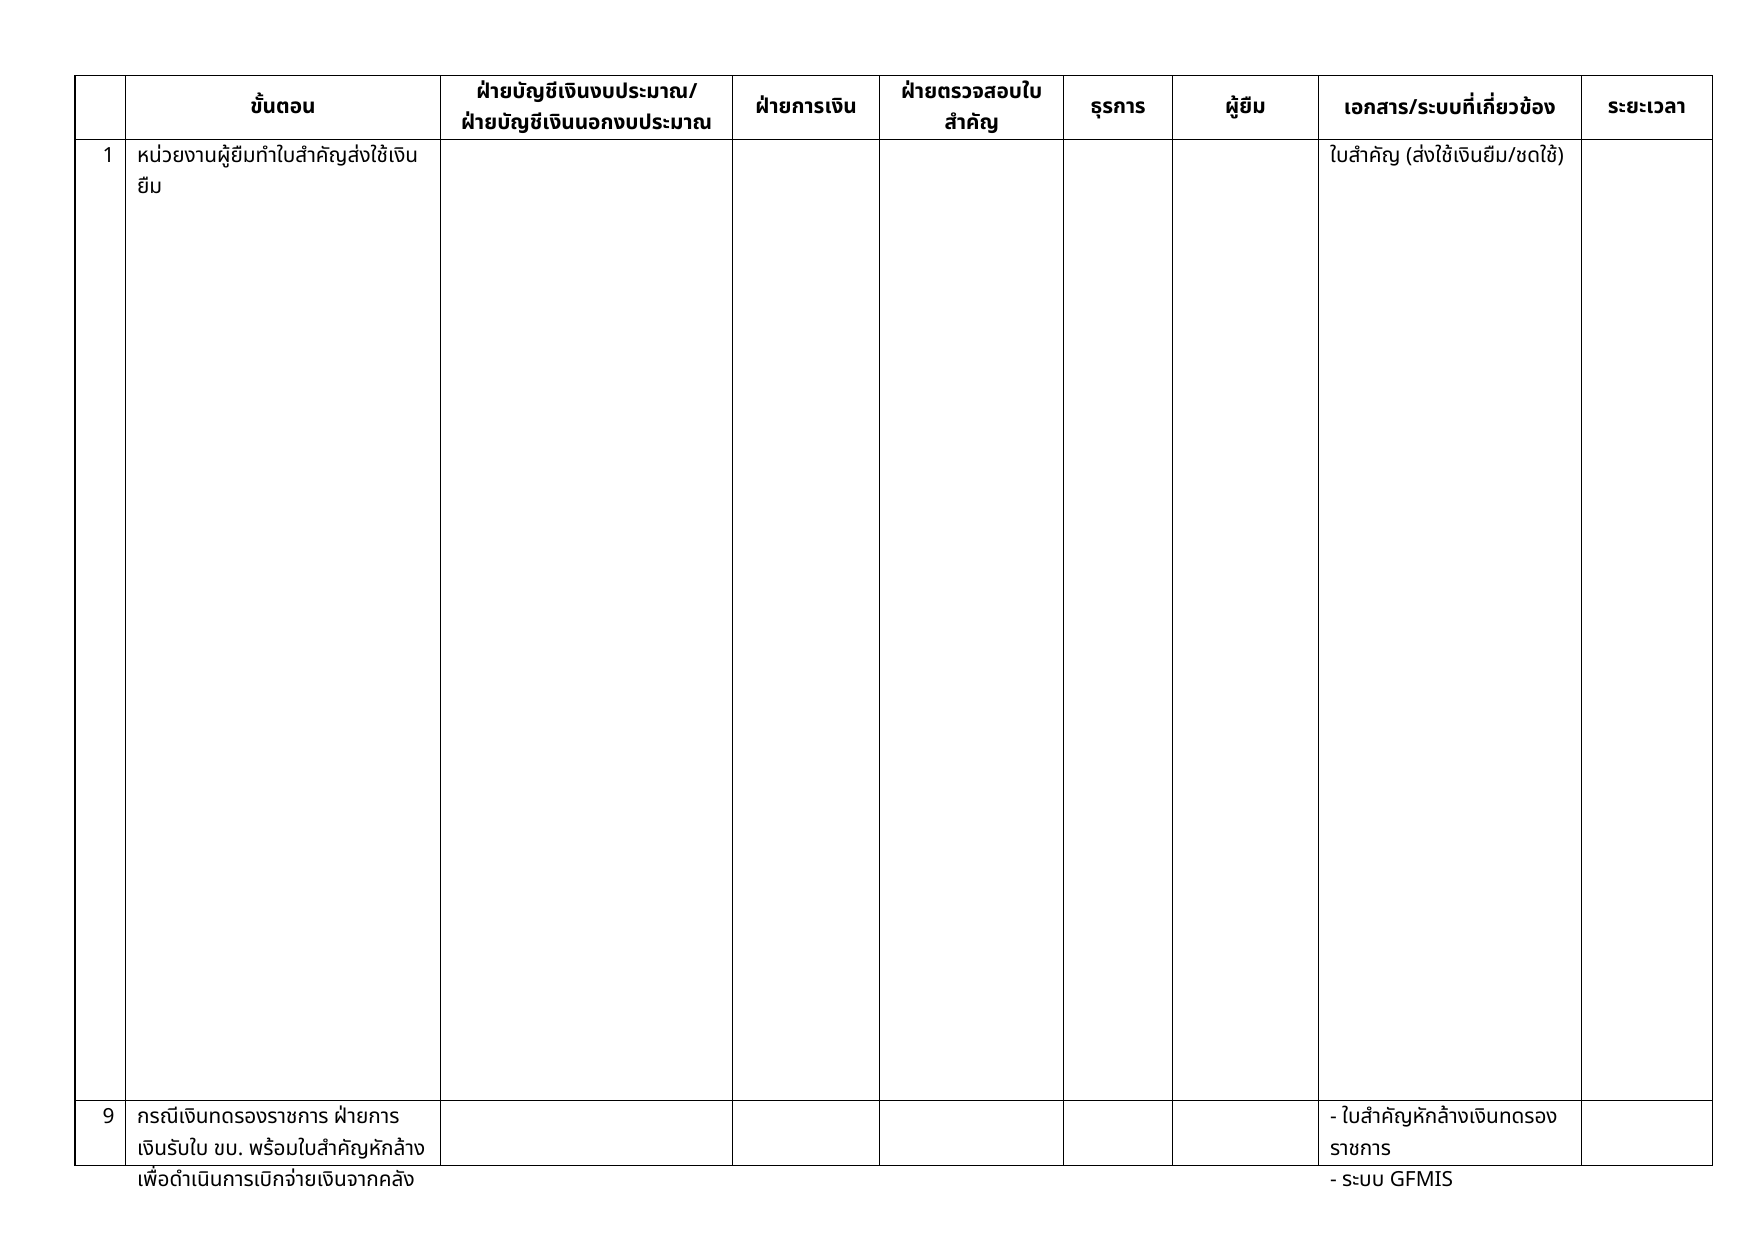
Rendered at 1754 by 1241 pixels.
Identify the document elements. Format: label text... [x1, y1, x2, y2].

table_header ฝ่ายการเงิน [733, 76, 879, 139]
table_header ผู้ยืม [1173, 76, 1318, 139]
table_header ขั้นตอน [126, 76, 440, 139]
table_header เอกสาร/ระบบที่เกี่ยวข้อง [1319, 76, 1581, 139]
table_cell [880, 140, 1063, 1100]
table_cell 9 [76, 1101, 125, 1165]
table_cell [1582, 140, 1712, 1100]
table_cell กรณีเงินทดรองราชการ ฝ่ายการเงินรับใบ ขบ. พร้อมใบสำคัญหักล้าง เพื่อดำเนินการเบิกจ่ายเงินจากคลังในระบบ GFMIS [126, 1101, 440, 1165]
table_cell [1173, 1101, 1318, 1165]
table_cell [1064, 1101, 1172, 1165]
table_header [76, 76, 125, 139]
table_cell [1064, 140, 1172, 1100]
table_cell [441, 140, 732, 1100]
table_header ฝ่ายตรวจสอบใบสำคัญ [880, 76, 1063, 139]
table_header ฝ่ายบัญชีเงินงบประมาณ/ ฝ่ายบัญชีเงินนอกงบประมาณ [441, 76, 732, 139]
table_cell [1582, 1101, 1712, 1165]
table_cell 1 [76, 140, 125, 1100]
table_cell - ใบสำคัญหักล้างเงินทดรองราชการ - ระบบ GFMIS [1319, 1101, 1581, 1165]
table_cell [1173, 140, 1318, 1100]
table_cell [880, 1101, 1063, 1165]
table_header ธุรการ [1064, 76, 1172, 139]
table_cell [441, 1101, 732, 1165]
table_cell [733, 140, 879, 1100]
table_cell ใบสำคัญ (ส่งใช้เงินยืม/ชดใช้) [1319, 140, 1581, 1100]
table_cell [733, 1101, 879, 1165]
table_header ระยะเวลา [1582, 76, 1712, 139]
table_cell หน่วยงานผู้ยืมทำใบสำคัญส่งใช้เงินยืม [126, 140, 440, 1100]
